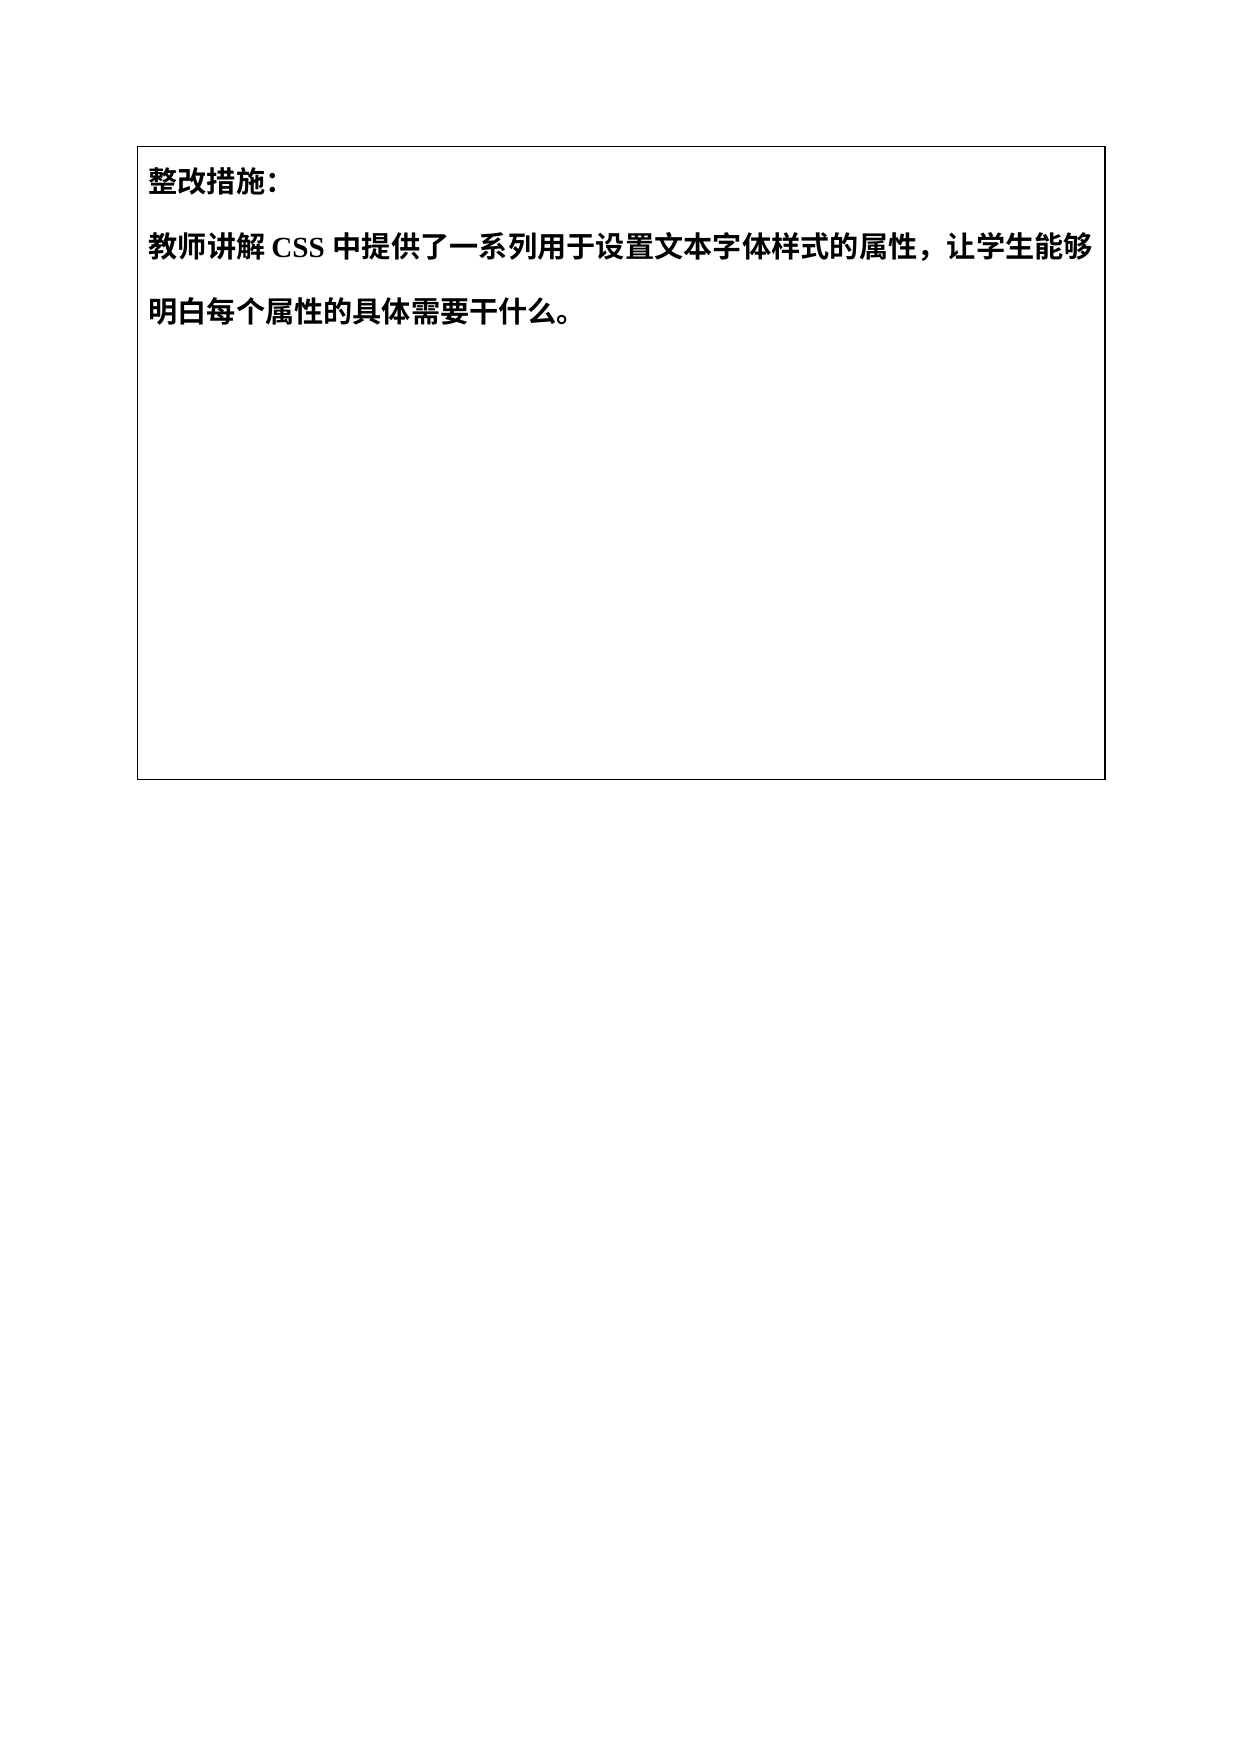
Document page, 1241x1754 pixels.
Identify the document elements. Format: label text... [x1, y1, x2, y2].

table_cell 整改措施： 教师讲解CSS 中提供了一系列用于设置文本字体样式的属性，让学生能够明白每个属性的具体需要干什么。 [138, 147, 1104, 779]
